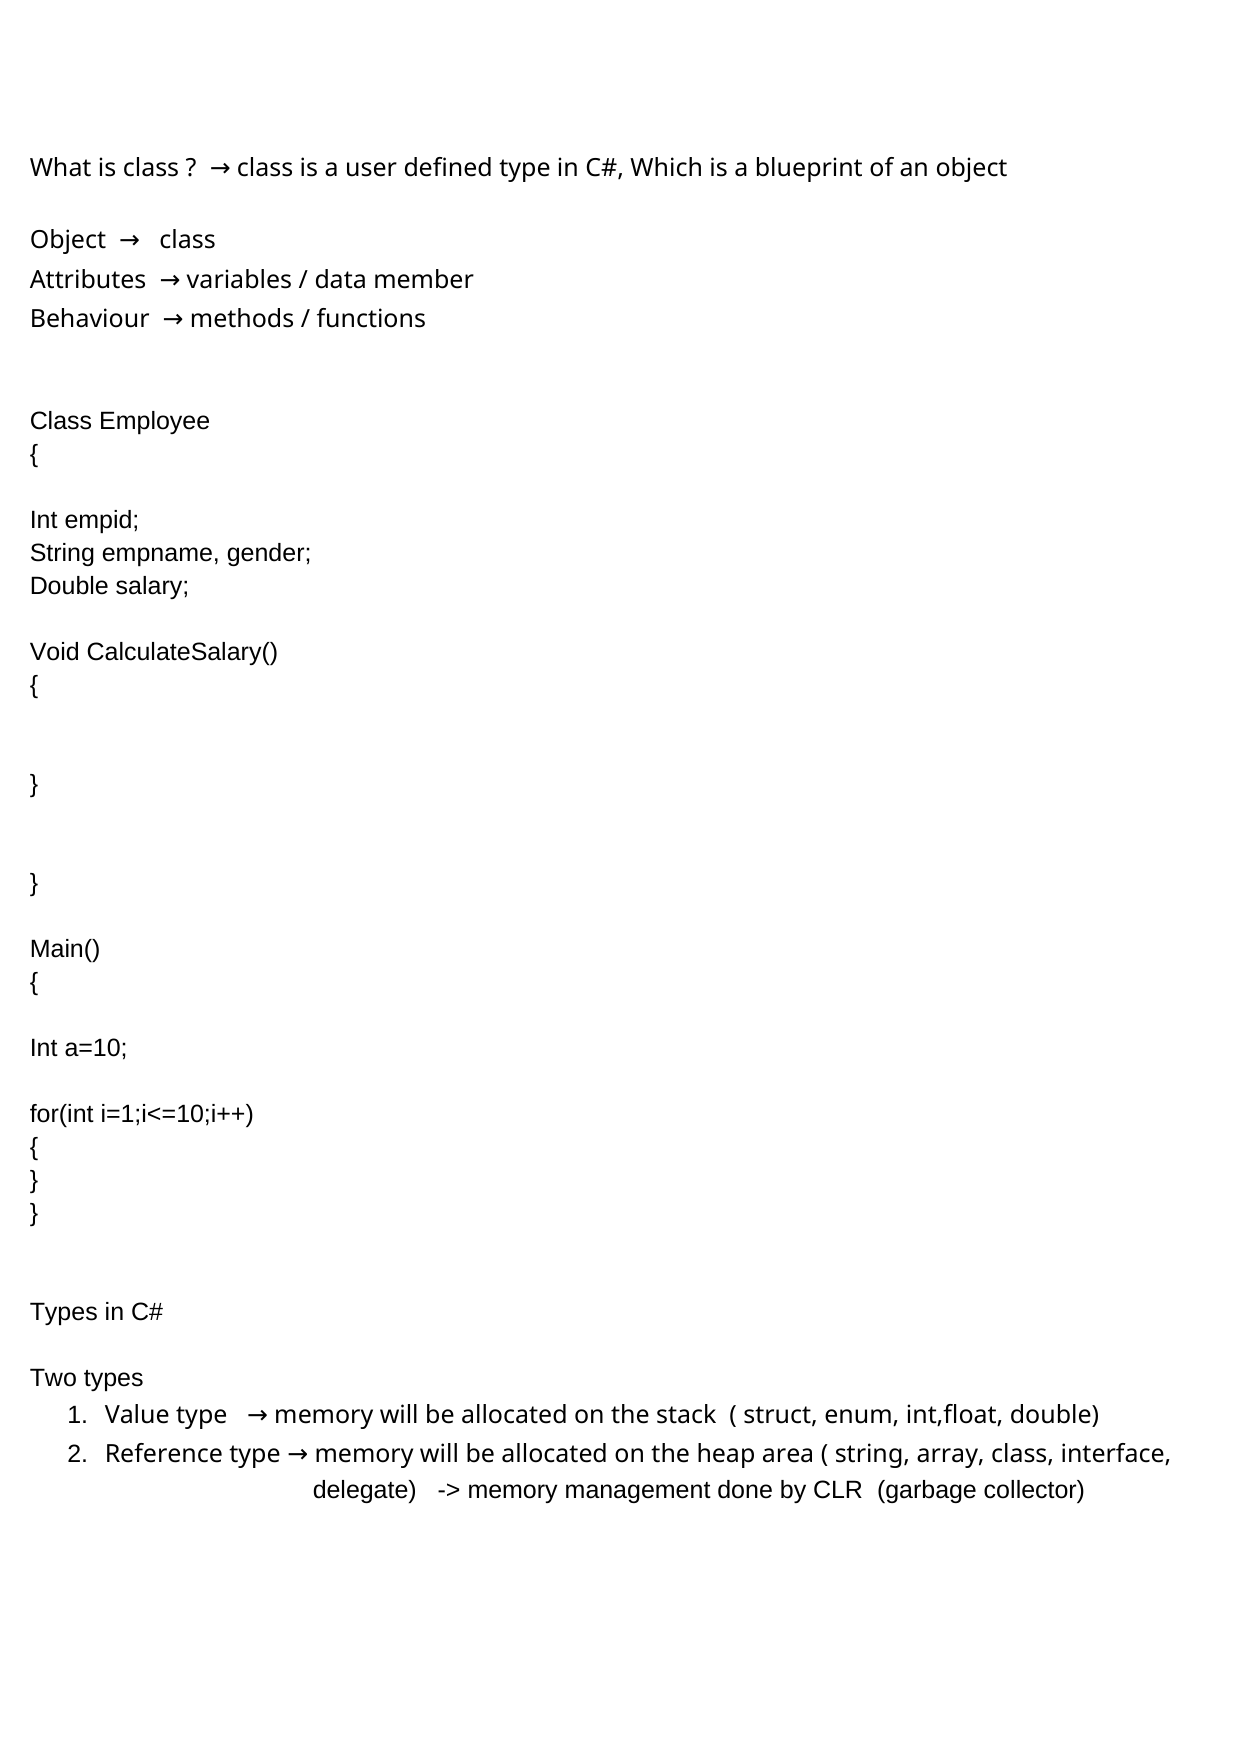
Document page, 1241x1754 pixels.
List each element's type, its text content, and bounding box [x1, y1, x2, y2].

text Two types [29, 1363, 1226, 1392]
text { [29, 439, 1226, 467]
text Behaviour → methods / functions [29, 301, 1226, 334]
text What is class ? → class is a user defined type in C#, Which is a blueprint of an object [29, 150, 1226, 184]
text } [29, 868, 1226, 897]
text for(int i=1;i<=10;i++) [29, 1099, 1226, 1128]
text } [29, 769, 1226, 798]
text Attributes → variables / data member [29, 261, 1226, 295]
text { [29, 1132, 1226, 1161]
text Double salary; [29, 571, 1226, 599]
text { [29, 967, 1226, 996]
text } [29, 1198, 1226, 1227]
text Int a=10; [29, 1033, 1226, 1062]
text Int empid; [29, 505, 1226, 533]
text Types in C# [29, 1297, 1226, 1326]
text Void CalculateSalary() [29, 637, 1226, 666]
text { [29, 670, 1226, 699]
text } [29, 1165, 1226, 1194]
text Object → class [29, 222, 1226, 256]
text Class Employee [29, 406, 1226, 434]
text Main() [29, 934, 1226, 963]
list Reference type → memory will be allocated on the heap area ( string, array, class, interface, [67, 1436, 1226, 1469]
text delegate) -> memory management done by CLR (garbage collector) [104, 1475, 1226, 1503]
list Value type → memory will be allocated on the stack ( struct, enum, int,float, double) [67, 1396, 1226, 1430]
text String empname, gender; [29, 538, 1226, 567]
